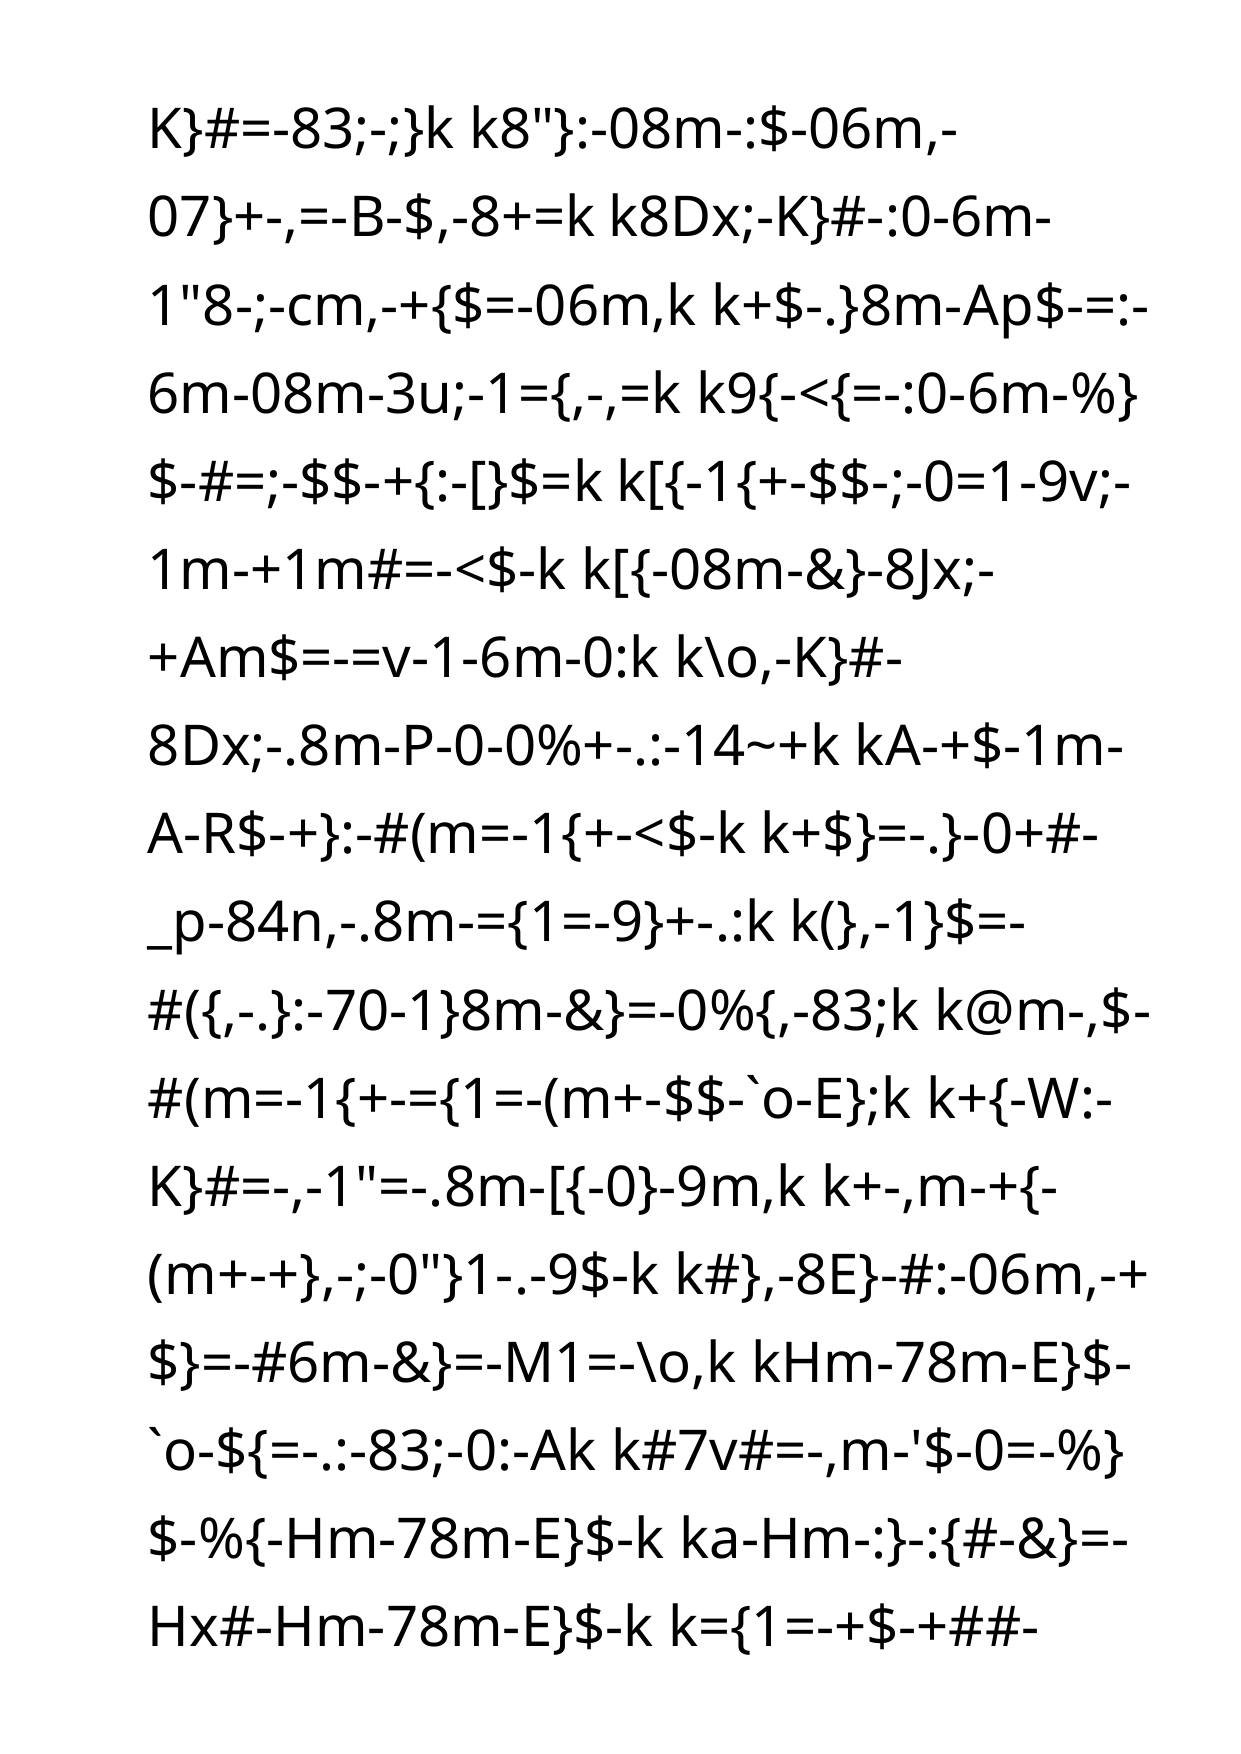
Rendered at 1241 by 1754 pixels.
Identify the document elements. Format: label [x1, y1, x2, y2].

text [148, 88, 1152, 1663]
